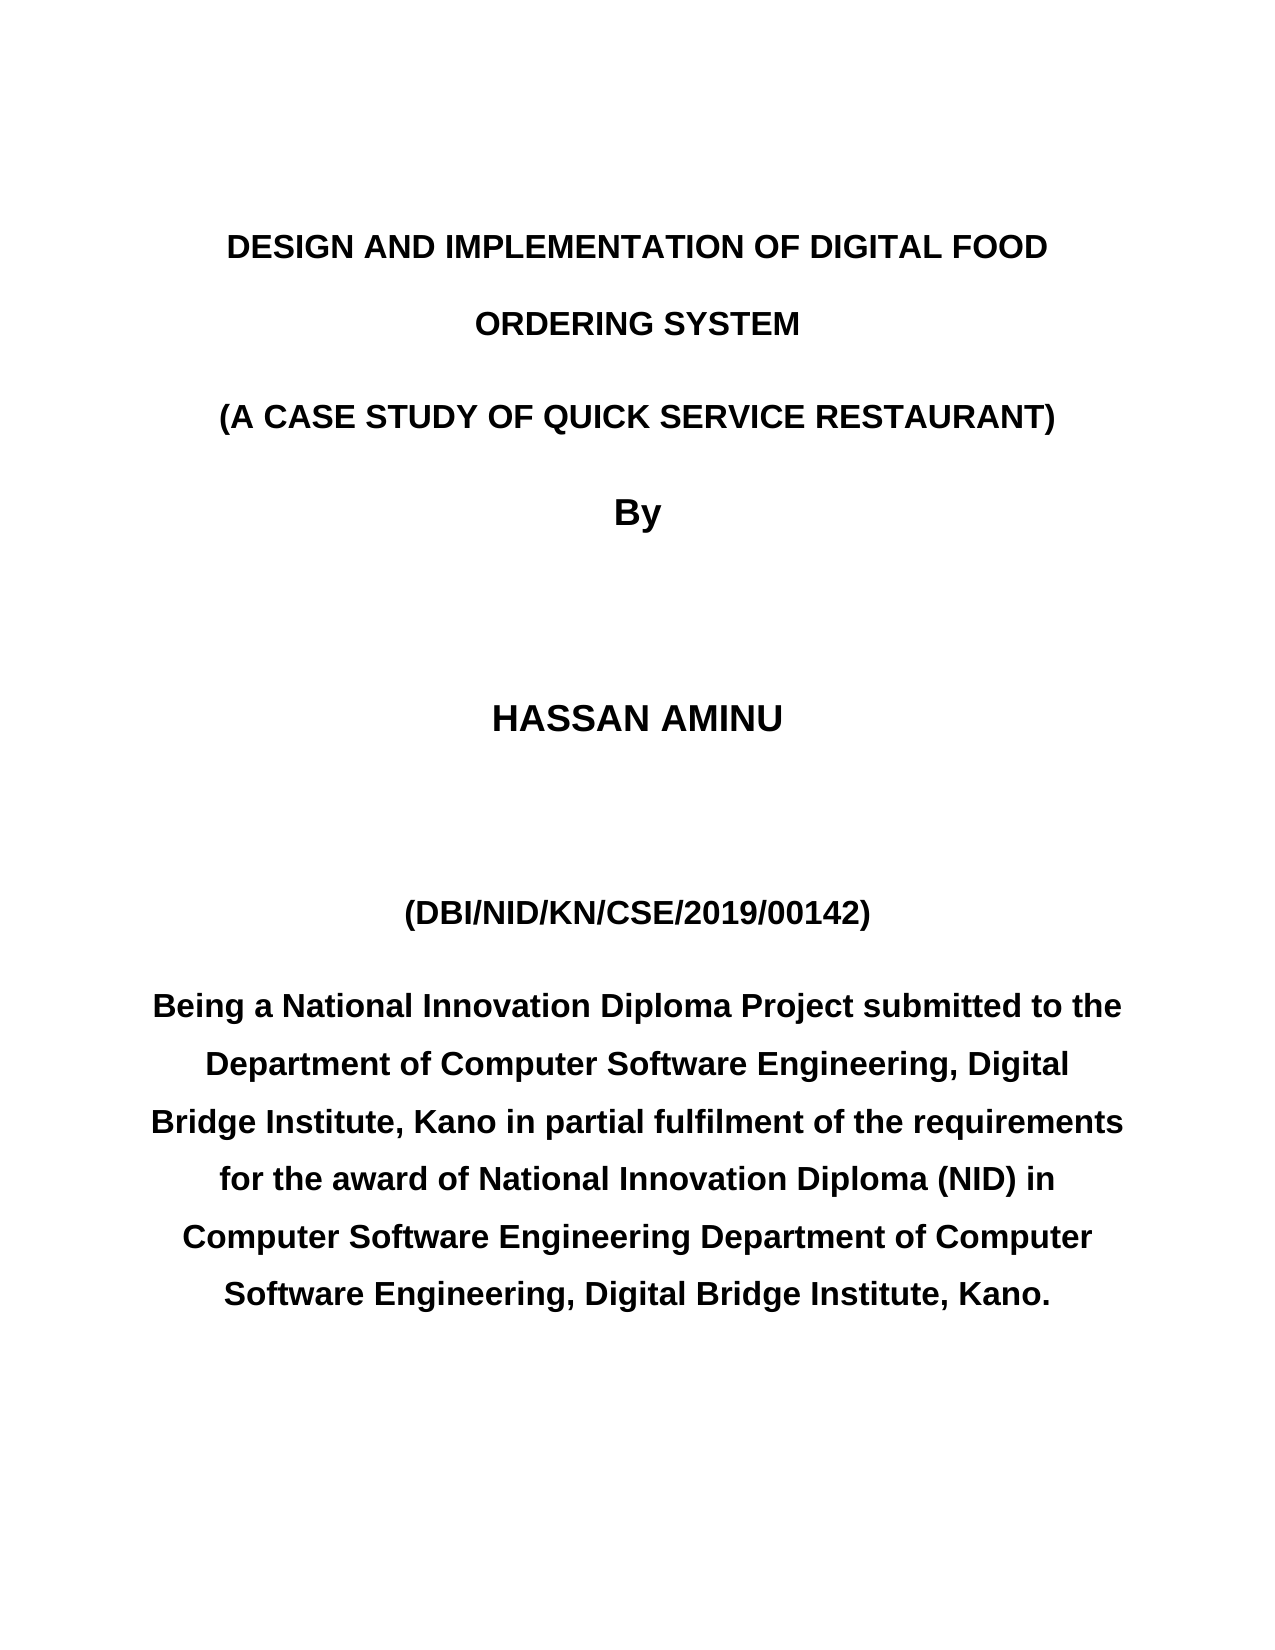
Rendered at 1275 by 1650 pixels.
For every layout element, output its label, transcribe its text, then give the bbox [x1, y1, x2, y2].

text Being a National Innovation Diploma Project submitted to the Department of Computer Software Engineering, Digital Bridge Institute, Kano in partial fulfilment of the requirements for the award of National Innovation Diploma (NID) in Computer Software Engineering Department of Computer Software Engineering, Digital Bridge Institute, Kano. [150, 986, 1125, 1313]
text (DBI/NID/KN/CSE/2019/00142) [150, 893, 1125, 931]
text HASSAN AMINU [150, 696, 1125, 739]
text By [150, 491, 1125, 534]
text (A CASE STUDY OF QUICK SERVICE RESTAURANT) [120, 397, 1155, 436]
text DESIGN AND IMPLEMENTATION OF DIGITAL FOOD ORDERING SYSTEM [150, 227, 1125, 342]
